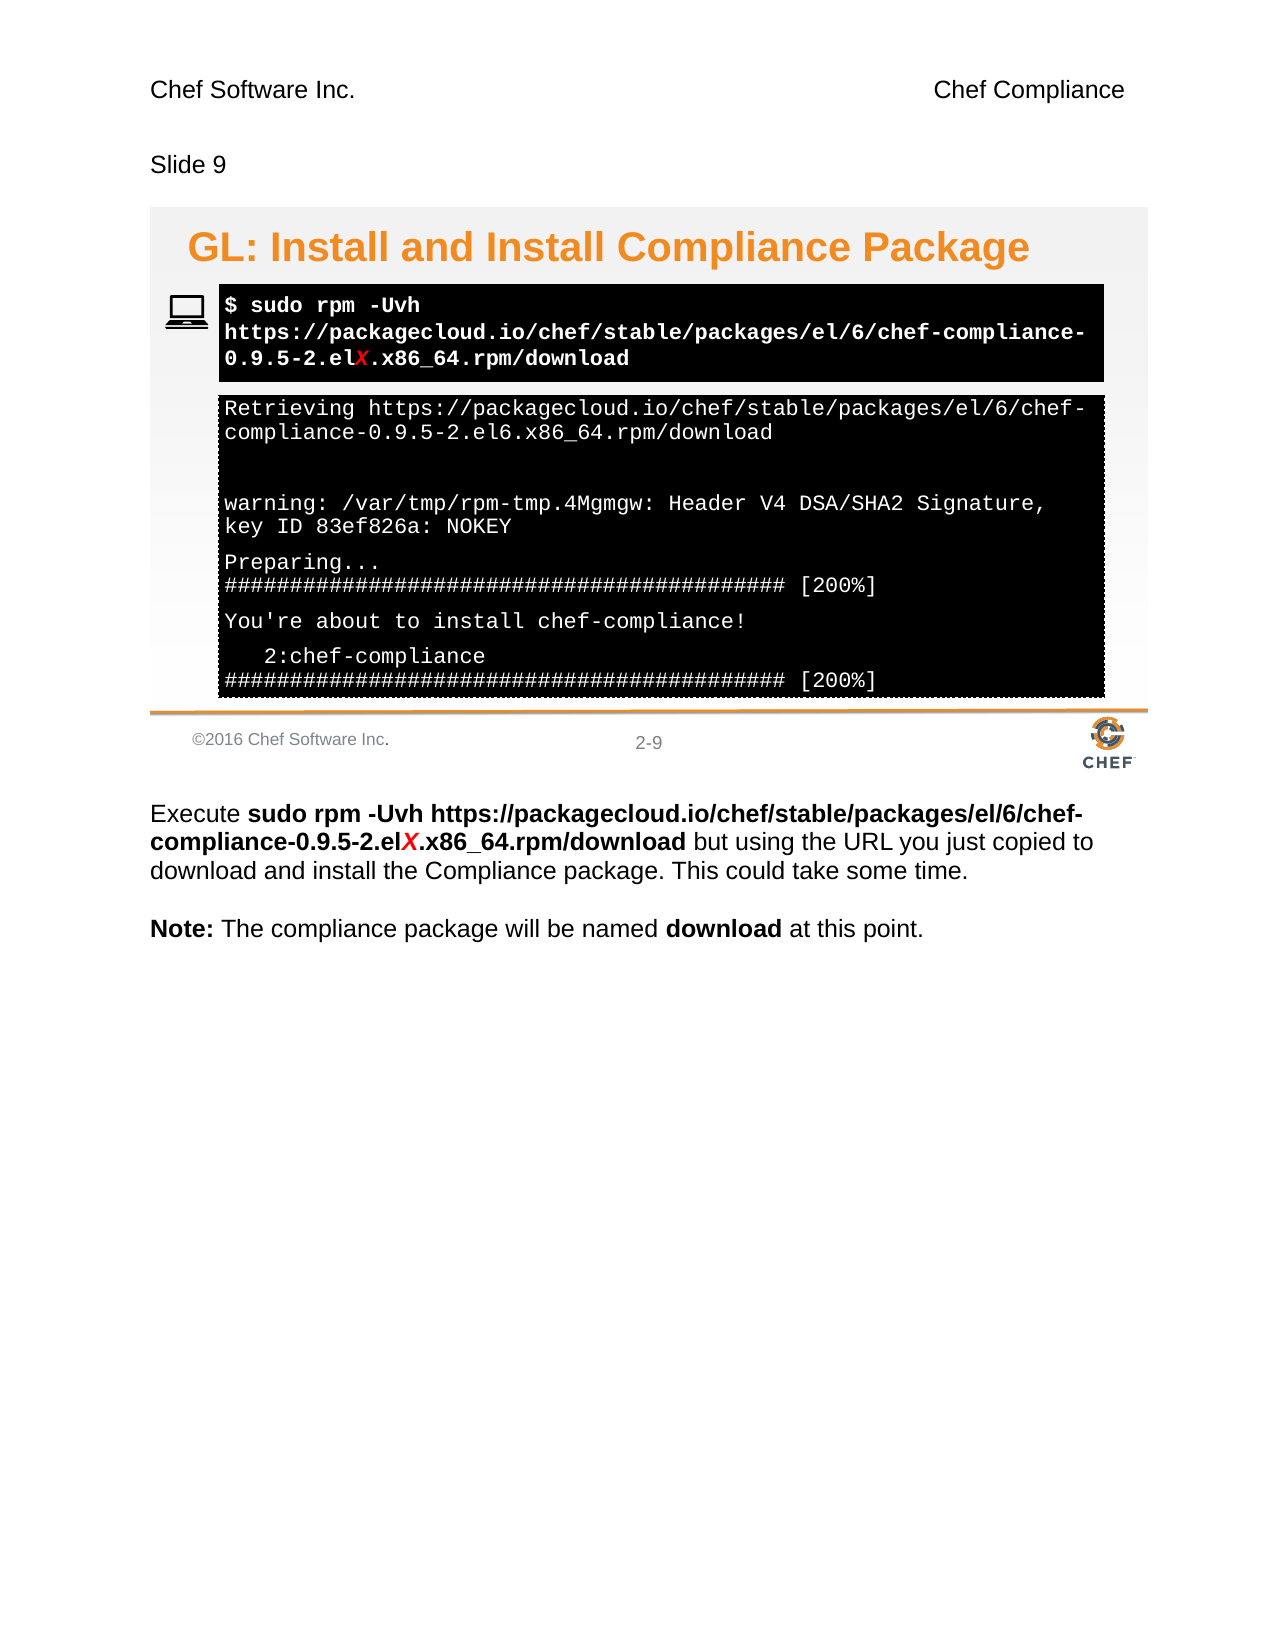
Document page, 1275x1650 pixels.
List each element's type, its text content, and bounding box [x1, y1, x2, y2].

text Slide 9 [150, 150, 1125, 179]
text Note: The compliance package will be named download at this point. [150, 913, 1125, 942]
text Execute sudo rpm -Uvh https://packagecloud.io/chef/stable/packages/el/6/chef-compliance-0.9.5-2.elX.x86_64.rpm/download but using the URL you just copied to download and install the Compliance package. This could take some time. [150, 798, 1125, 885]
